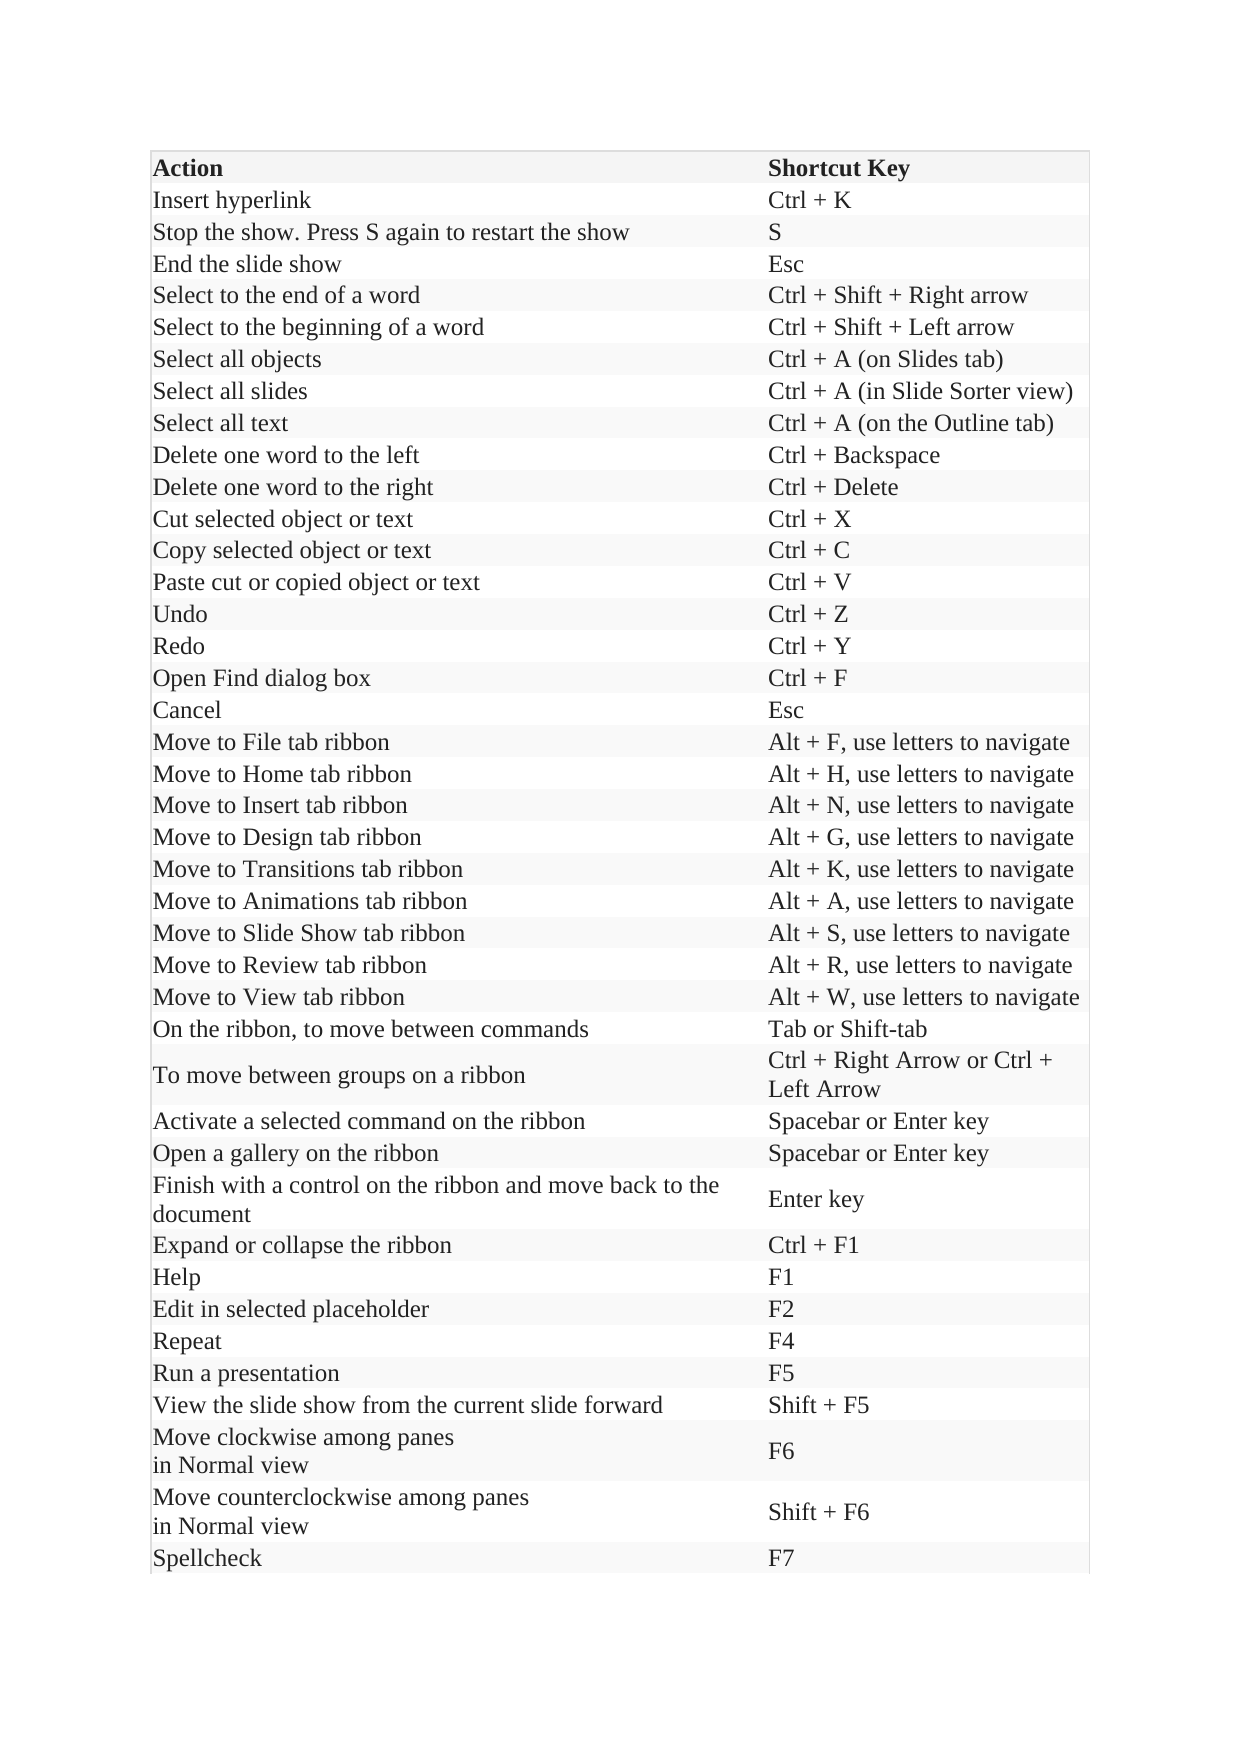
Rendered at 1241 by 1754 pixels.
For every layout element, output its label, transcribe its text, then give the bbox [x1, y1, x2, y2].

table_cell Expand or collapse the ribbon [152, 1229, 766, 1261]
table_cell Ctrl + A (on the Outline tab) [766, 407, 1089, 438]
table_cell Move to Insert tab ribbon [152, 789, 766, 821]
table_cell Select all slides [152, 375, 766, 407]
table_cell Ctrl + Shift + Right arrow [766, 279, 1089, 311]
table_cell F1 [766, 1261, 1089, 1293]
table_cell Run a presentation [152, 1357, 766, 1388]
table_cell Move to Transitions tab ribbon [152, 853, 766, 885]
table_cell To move between groups on a ribbon [152, 1044, 766, 1105]
table_header Shortcut Key [766, 152, 1089, 183]
table_cell Alt + W, use letters to navigate [766, 980, 1089, 1012]
table_cell Cut selected object or text [152, 502, 766, 534]
table_cell Move clockwise among panes in Normal view [152, 1420, 766, 1481]
table_cell Move counterclockwise among panes in Normal view [152, 1481, 766, 1542]
table_cell Ctrl + A (in Slide Sorter view) [766, 375, 1089, 407]
table_cell F6 [766, 1420, 1089, 1481]
table_cell Delete one word to the left [152, 439, 766, 470]
table_cell Alt + S, use letters to navigate [766, 917, 1089, 948]
table_cell Spellcheck [152, 1542, 766, 1573]
table_cell Select to the end of a word [152, 279, 766, 311]
table_cell Tab or Shift-tab [766, 1012, 1089, 1044]
table_cell Copy selected object or text [152, 534, 766, 566]
table_cell Ctrl + F1 [766, 1229, 1089, 1261]
table_cell Spacebar or Enter key [766, 1105, 1089, 1137]
table_cell End the slide show [152, 247, 766, 279]
table_cell Alt + N, use letters to navigate [766, 789, 1089, 821]
table_cell Ctrl + Shift + Left arrow [766, 311, 1089, 343]
table_cell Shift + F5 [766, 1389, 1089, 1420]
table_cell Enter key [766, 1169, 1089, 1229]
table_cell Ctrl + X [766, 502, 1089, 534]
table_cell Ctrl + Y [766, 630, 1089, 662]
table_cell Select all objects [152, 343, 766, 375]
table_cell Ctrl + Delete [766, 470, 1089, 502]
table_cell Select all text [152, 407, 766, 438]
table_cell S [766, 215, 1089, 247]
table_cell Cancel [152, 694, 766, 725]
table_cell F5 [766, 1357, 1089, 1388]
table_cell F4 [766, 1325, 1089, 1357]
table_cell Alt + G, use letters to navigate [766, 821, 1089, 853]
table_cell Insert hyperlink [152, 184, 766, 215]
table_cell Alt + A, use letters to navigate [766, 885, 1089, 917]
table_cell Shift + F6 [766, 1481, 1089, 1542]
table_cell Ctrl + C [766, 534, 1089, 566]
table_cell Ctrl + Z [766, 598, 1089, 630]
table_cell Finish with a control on the ribbon and move back to the document [152, 1169, 766, 1229]
table_cell Alt + F, use letters to navigate [766, 725, 1089, 757]
table_cell Delete one word to the right [152, 470, 766, 502]
table_cell Select to the beginning of a word [152, 311, 766, 343]
table_cell Ctrl + Backspace [766, 439, 1089, 470]
table_cell Esc [766, 247, 1089, 279]
table_cell Ctrl + Right Arrow or Ctrl + Left Arrow [766, 1044, 1089, 1105]
table_cell Edit in selected placeholder [152, 1293, 766, 1325]
table_cell Alt + K, use letters to navigate [766, 853, 1089, 885]
table_cell F7 [766, 1542, 1089, 1573]
table_cell Help [152, 1261, 766, 1293]
table_cell Stop the show. Press S again to restart the show [152, 215, 766, 247]
table_cell View the slide show from the current slide forward [152, 1389, 766, 1420]
table_cell Move to Review tab ribbon [152, 949, 766, 980]
table_cell Move to Design tab ribbon [152, 821, 766, 853]
table_cell Ctrl + V [766, 566, 1089, 598]
table_cell On the ribbon, to move between commands [152, 1012, 766, 1044]
table_cell Ctrl + F [766, 662, 1089, 693]
table_cell Paste cut or copied object or text [152, 566, 766, 598]
table_cell Alt + R, use letters to navigate [766, 949, 1089, 980]
table_cell Move to Home tab ribbon [152, 757, 766, 789]
table_cell Move to Slide Show tab ribbon [152, 917, 766, 948]
table_cell Activate a selected command on the ribbon [152, 1105, 766, 1137]
table_cell Redo [152, 630, 766, 662]
table_cell Alt + H, use letters to navigate [766, 757, 1089, 789]
table_cell Move to View tab ribbon [152, 980, 766, 1012]
table_cell Repeat [152, 1325, 766, 1357]
table_cell F2 [766, 1293, 1089, 1325]
table_cell Move to File tab ribbon [152, 725, 766, 757]
table_cell Open Find dialog box [152, 662, 766, 693]
table_cell Undo [152, 598, 766, 630]
table_cell Ctrl + A (on Slides tab) [766, 343, 1089, 375]
table_cell Move to Animations tab ribbon [152, 885, 766, 917]
table_header Action [152, 152, 766, 183]
table_cell Spacebar or Enter key [766, 1137, 1089, 1168]
table_cell Open a gallery on the ribbon [152, 1137, 766, 1168]
table_cell Esc [766, 694, 1089, 725]
table_cell Ctrl + K [766, 184, 1089, 215]
